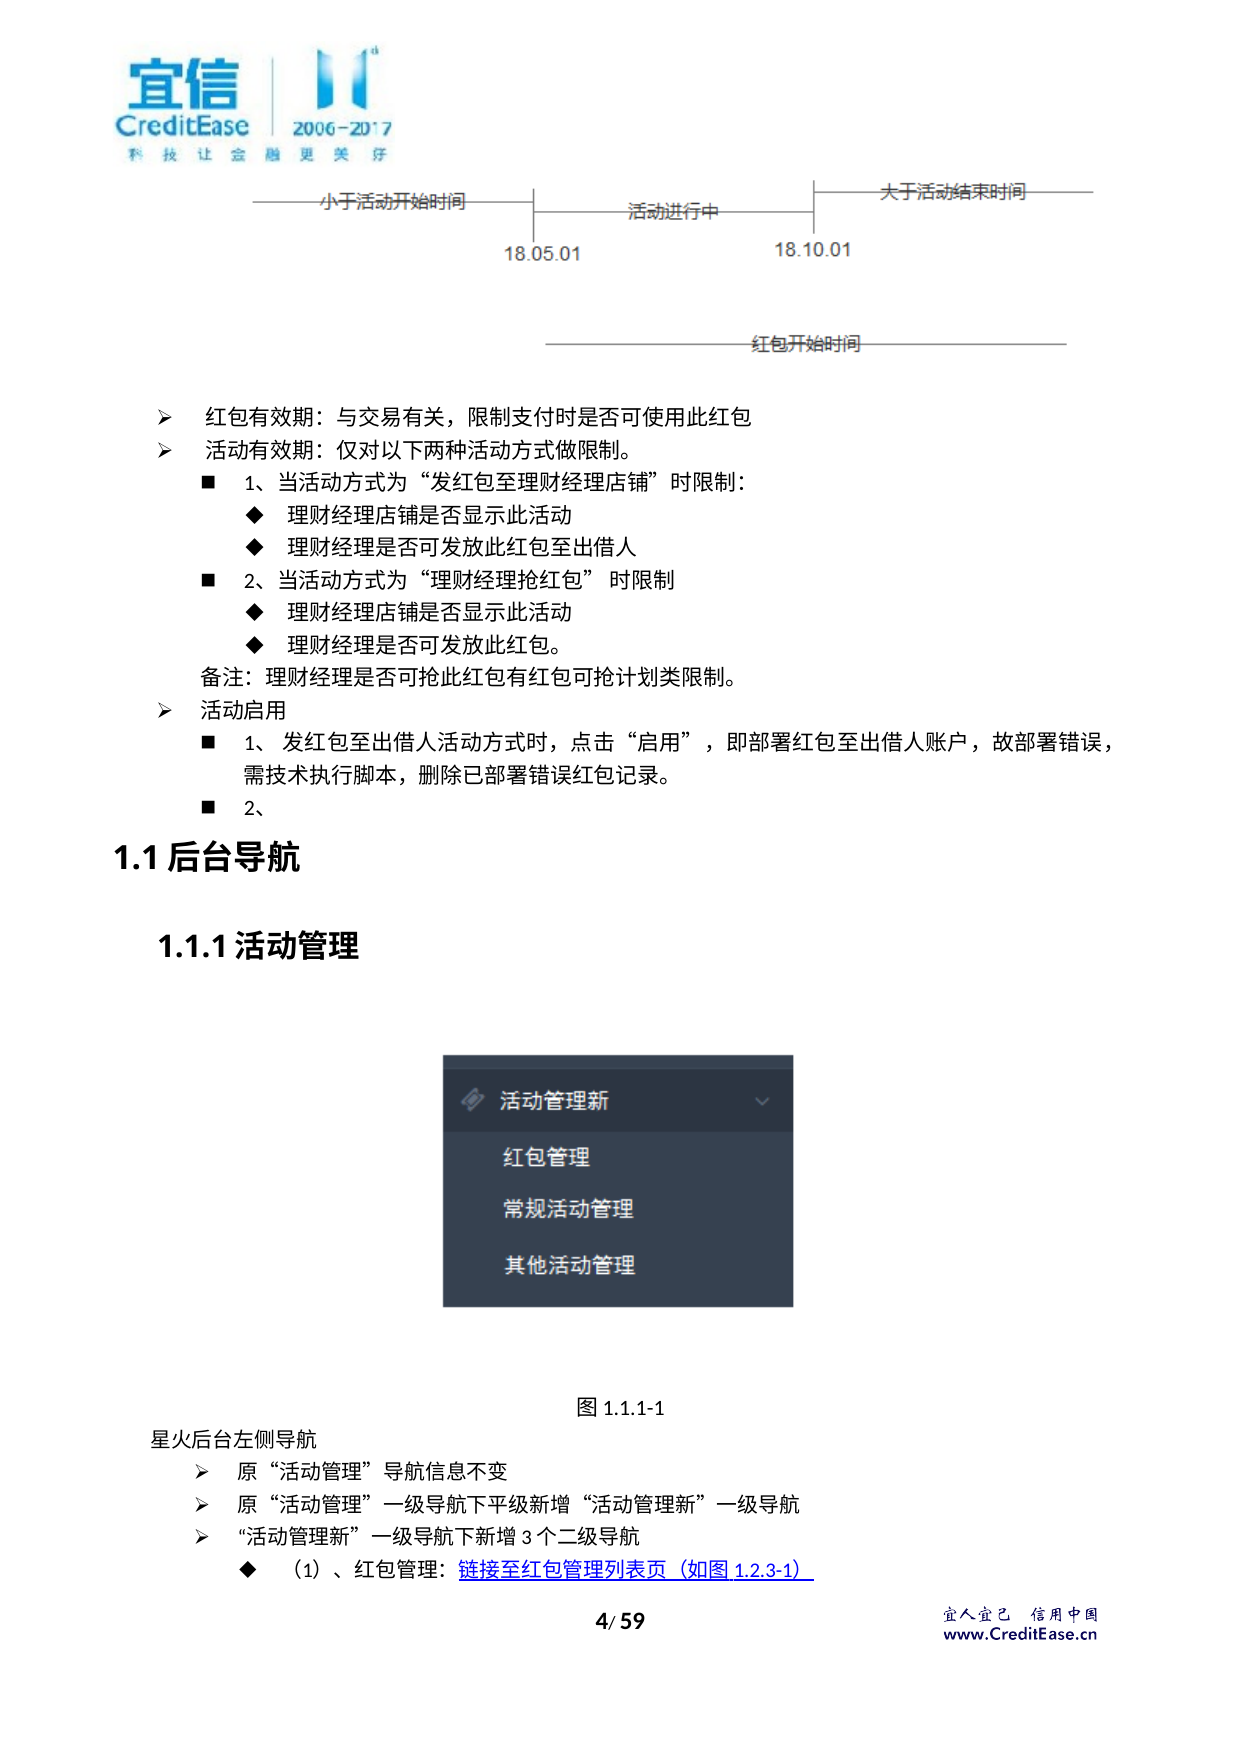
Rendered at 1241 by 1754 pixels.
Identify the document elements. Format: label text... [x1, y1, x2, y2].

picture [362, 999, 878, 1381]
picture [943, 1606, 1097, 1640]
list 活动有效期：仅对以下两种活动方式做限制。 [156, 432, 1128, 465]
list 活动启用 [156, 692, 1128, 725]
subtitle 1.1.1活动管理 [157, 912, 1128, 977]
list （1）、红包管理：链接至红包管理列表页（如图1.2.3-1） [237, 1552, 1128, 1584]
list 星火后台左侧导航 [150, 1422, 1128, 1454]
text 备注：理财经理是否可抢此红包有红包可抢计划类限制。 [156, 660, 1128, 692]
list 原“活动管理”导航信息不变 [194, 1454, 1128, 1487]
list 理财经理是否可发放此红包至出借人 [244, 530, 1128, 562]
picture [112, 41, 396, 171]
list “活动管理新”一级导航下新增3个二级导航 [194, 1519, 1128, 1552]
list 理财经理是否可发放此红包。 [244, 627, 1128, 660]
list 原“活动管理”一级导航下平级新增“活动管理新”一级导航 [194, 1487, 1128, 1519]
list 理财经理店铺是否显示此活动 [244, 595, 1128, 627]
list 2、 [200, 790, 1128, 822]
list 理财经理店铺是否显示此活动 [244, 497, 1128, 530]
list 2、当活动方式为“理财经理抢红包” 时限制 [200, 562, 1128, 595]
list 1、 发红包至出借人活动方式时，点击“启用”，即部署红包至出借人账户，故部署错误，需技术执行脚本，删除已部署错误红包记录。 [200, 725, 1128, 790]
subtitle 1.1后台导航 [112, 822, 1128, 887]
picture [243, 172, 1144, 379]
list 1、当活动方式为“发红包至理财经理店铺”时限制： [200, 465, 1128, 497]
text 图1.1.1-1 [112, 1389, 1128, 1422]
list 红包有效期：与交易有关，限制支付时是否可使用此红包 [156, 400, 1128, 432]
